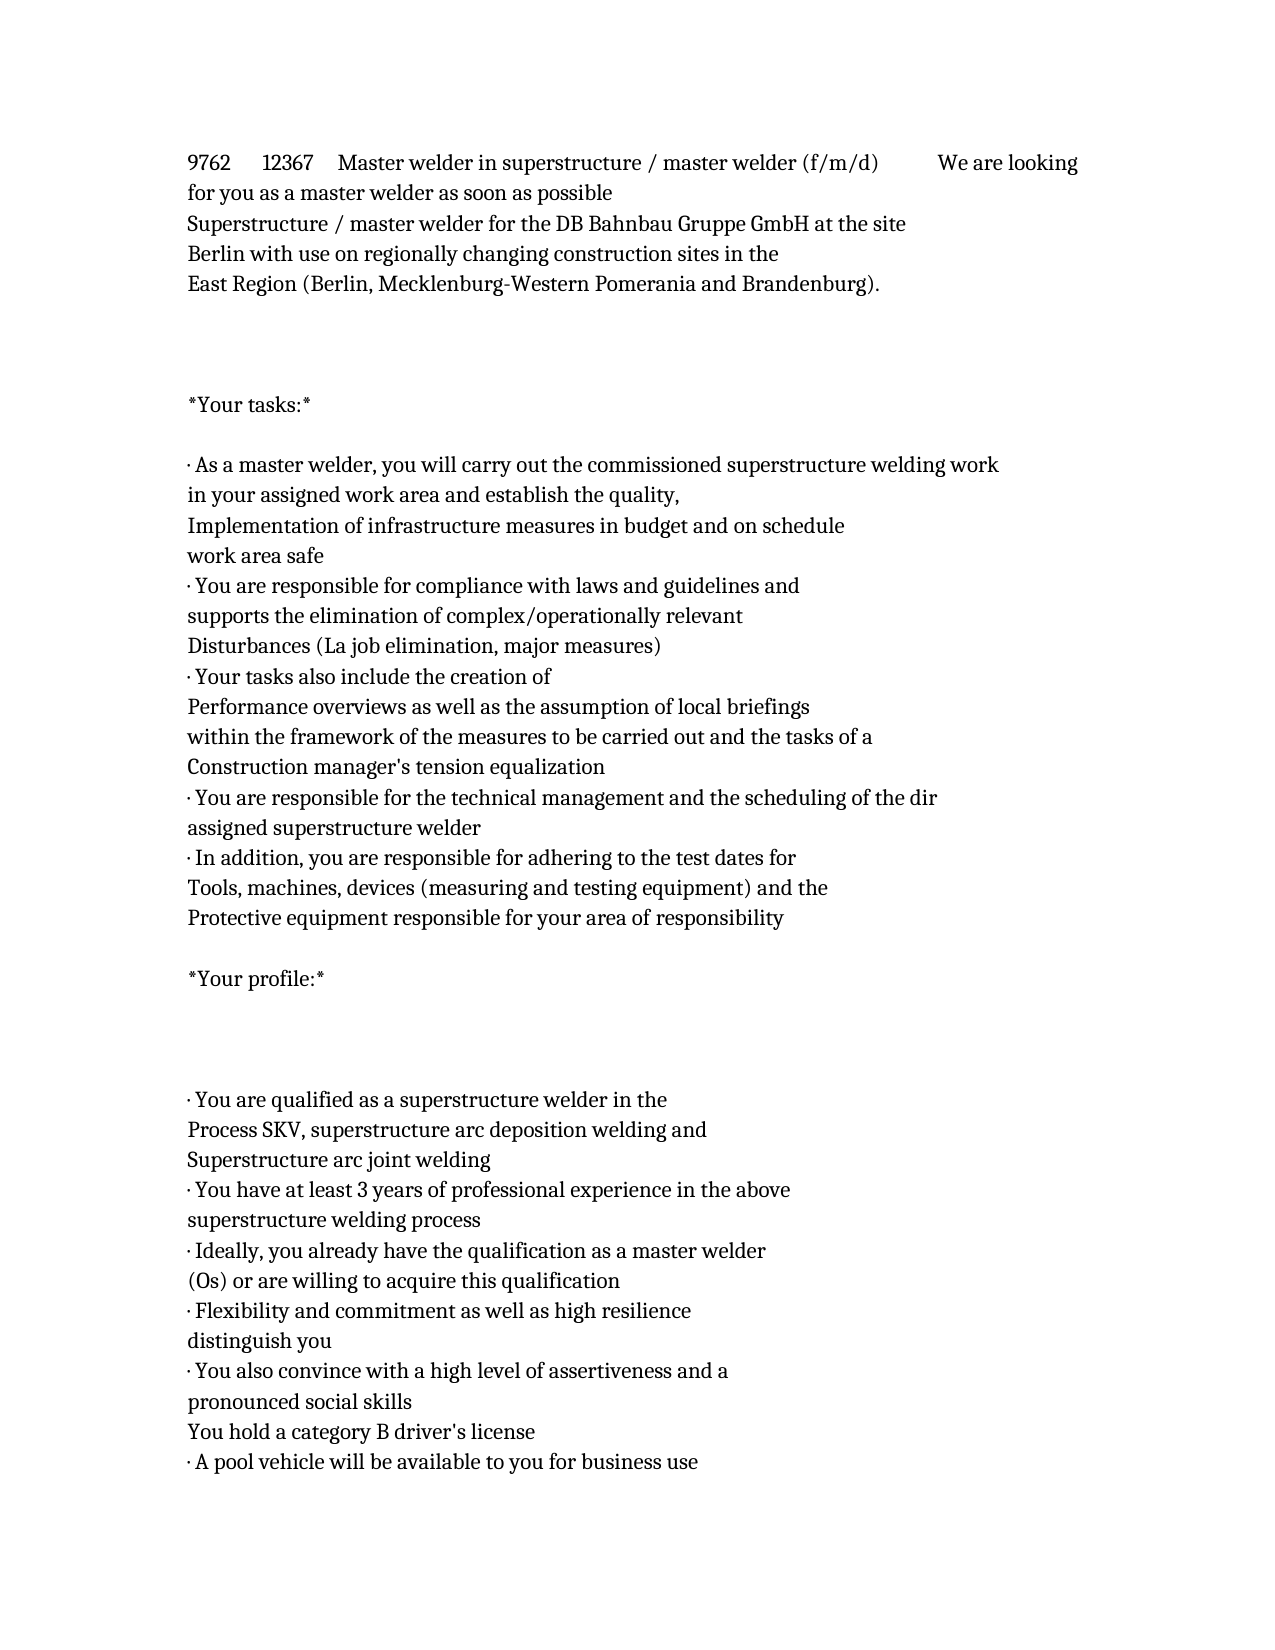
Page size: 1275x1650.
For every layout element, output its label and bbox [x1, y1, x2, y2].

text [187, 150, 1087, 1475]
